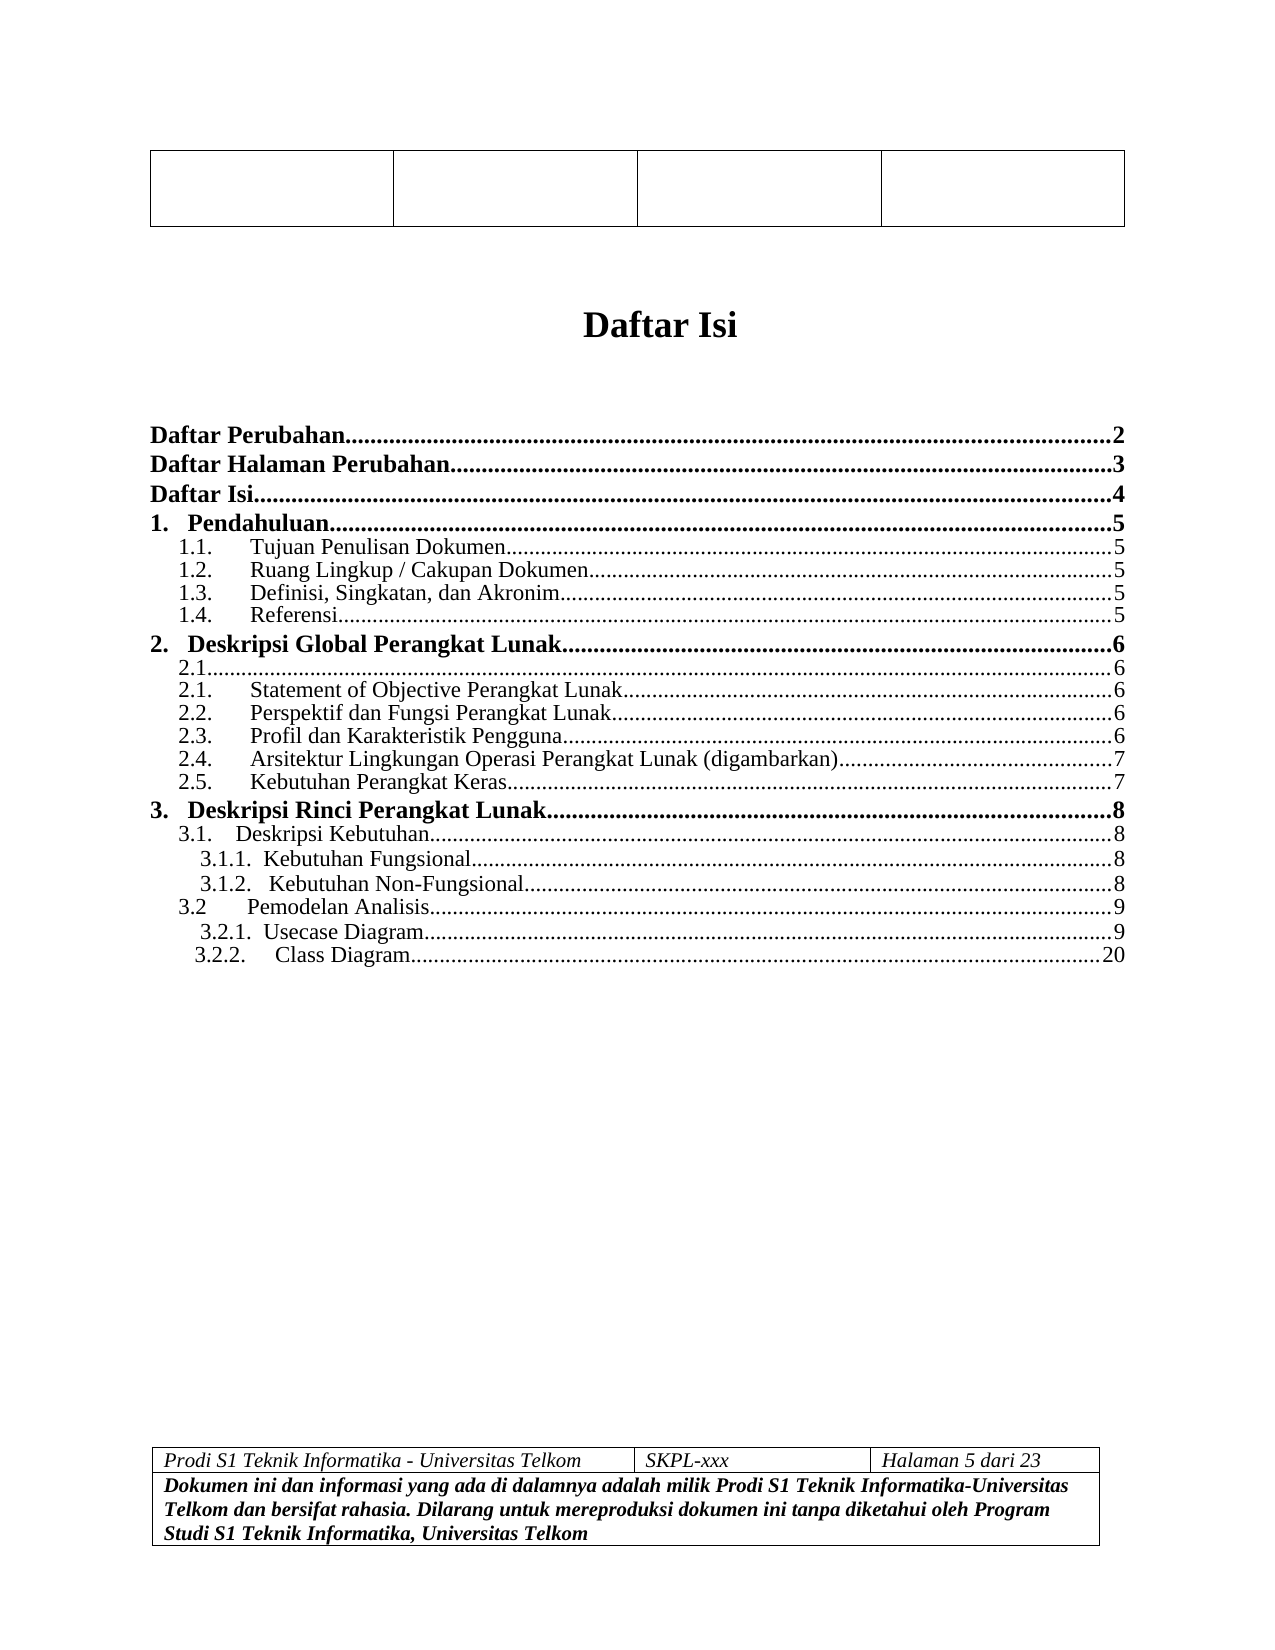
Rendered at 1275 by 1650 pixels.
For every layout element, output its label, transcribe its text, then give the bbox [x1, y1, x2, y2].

table_cell [638, 151, 881, 226]
subtitle Daftar Isi [195, 302, 1125, 345]
table_cell [882, 151, 1124, 226]
table_cell [151, 151, 393, 226]
table_cell [394, 151, 637, 226]
